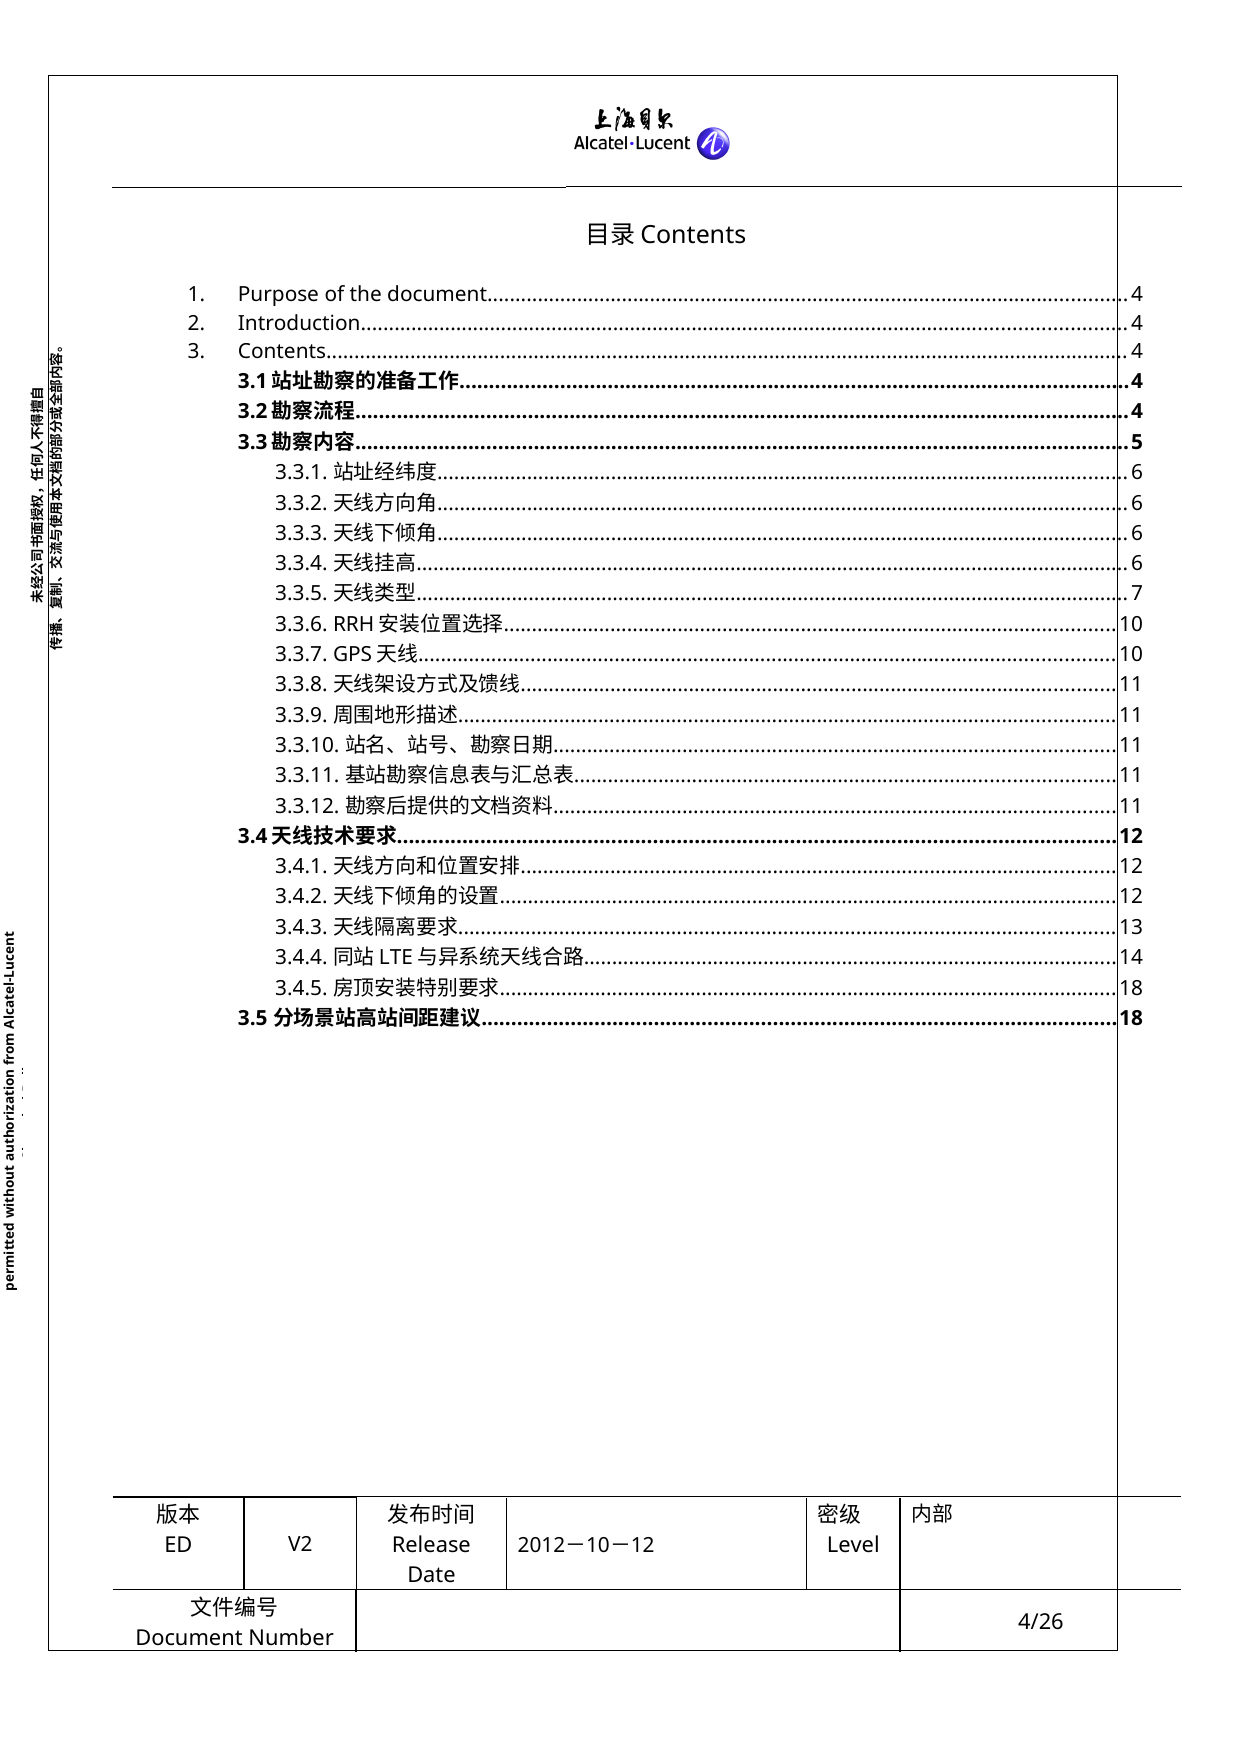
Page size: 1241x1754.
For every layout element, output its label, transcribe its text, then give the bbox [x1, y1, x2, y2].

text 目录Contents [187, 214, 1144, 251]
text 1. Purpose of the document 4 [187, 279, 1144, 308]
text 3.4.3. 天线隔离要求 13 [275, 910, 1144, 940]
text 3.3.11. 基站勘察信息表与汇总表 11 [275, 758, 1144, 789]
text 3.3.3. 天线下倾角 6 [275, 516, 1144, 546]
text 3.3.12. 勘察后提供的文档资料 11 [275, 789, 1144, 819]
text 3.3.7. GPS天线 10 [275, 637, 1144, 668]
text 3.3勘察内容 5 [238, 425, 1144, 455]
text 3.3.8. 天线架设方式及馈线 11 [275, 668, 1144, 698]
text 3.2勘察流程 4 [238, 395, 1144, 425]
text 3.3.10. 站名、站号、勘察日期 11 [275, 728, 1144, 758]
text 3.3.4. 天线挂高 6 [275, 546, 1144, 577]
text 3.3.5. 天线类型 7 [275, 577, 1144, 607]
text 3.4.2. 天线下倾角的设置 12 [275, 880, 1144, 910]
text 3.4.5. 房顶安装特别要求 18 [275, 971, 1144, 1001]
text 3.3.9. 周围地形描述 11 [275, 698, 1144, 728]
text 2. Introduction 4 [187, 308, 1144, 336]
text 3.1站址勘察的准备工作 4 [238, 364, 1144, 395]
text 3.4天线技术要求 12 [238, 819, 1144, 849]
text 3. Contents 4 [187, 336, 1144, 364]
picture [543, 83, 750, 183]
text 3.3.2. 天线方向角 6 [275, 486, 1144, 516]
text 3.5 分场景站高站间距建议 18 [238, 1001, 1144, 1031]
text 3.3.6. RRH安装位置选择 10 [275, 607, 1144, 637]
text 3.4.4. 同站LTE与异系统天线合路 14 [275, 940, 1144, 971]
text 3.4.1. 天线方向和位置安排 12 [275, 849, 1144, 880]
text 3.3.1. 站址经纬度 6 [275, 455, 1144, 486]
